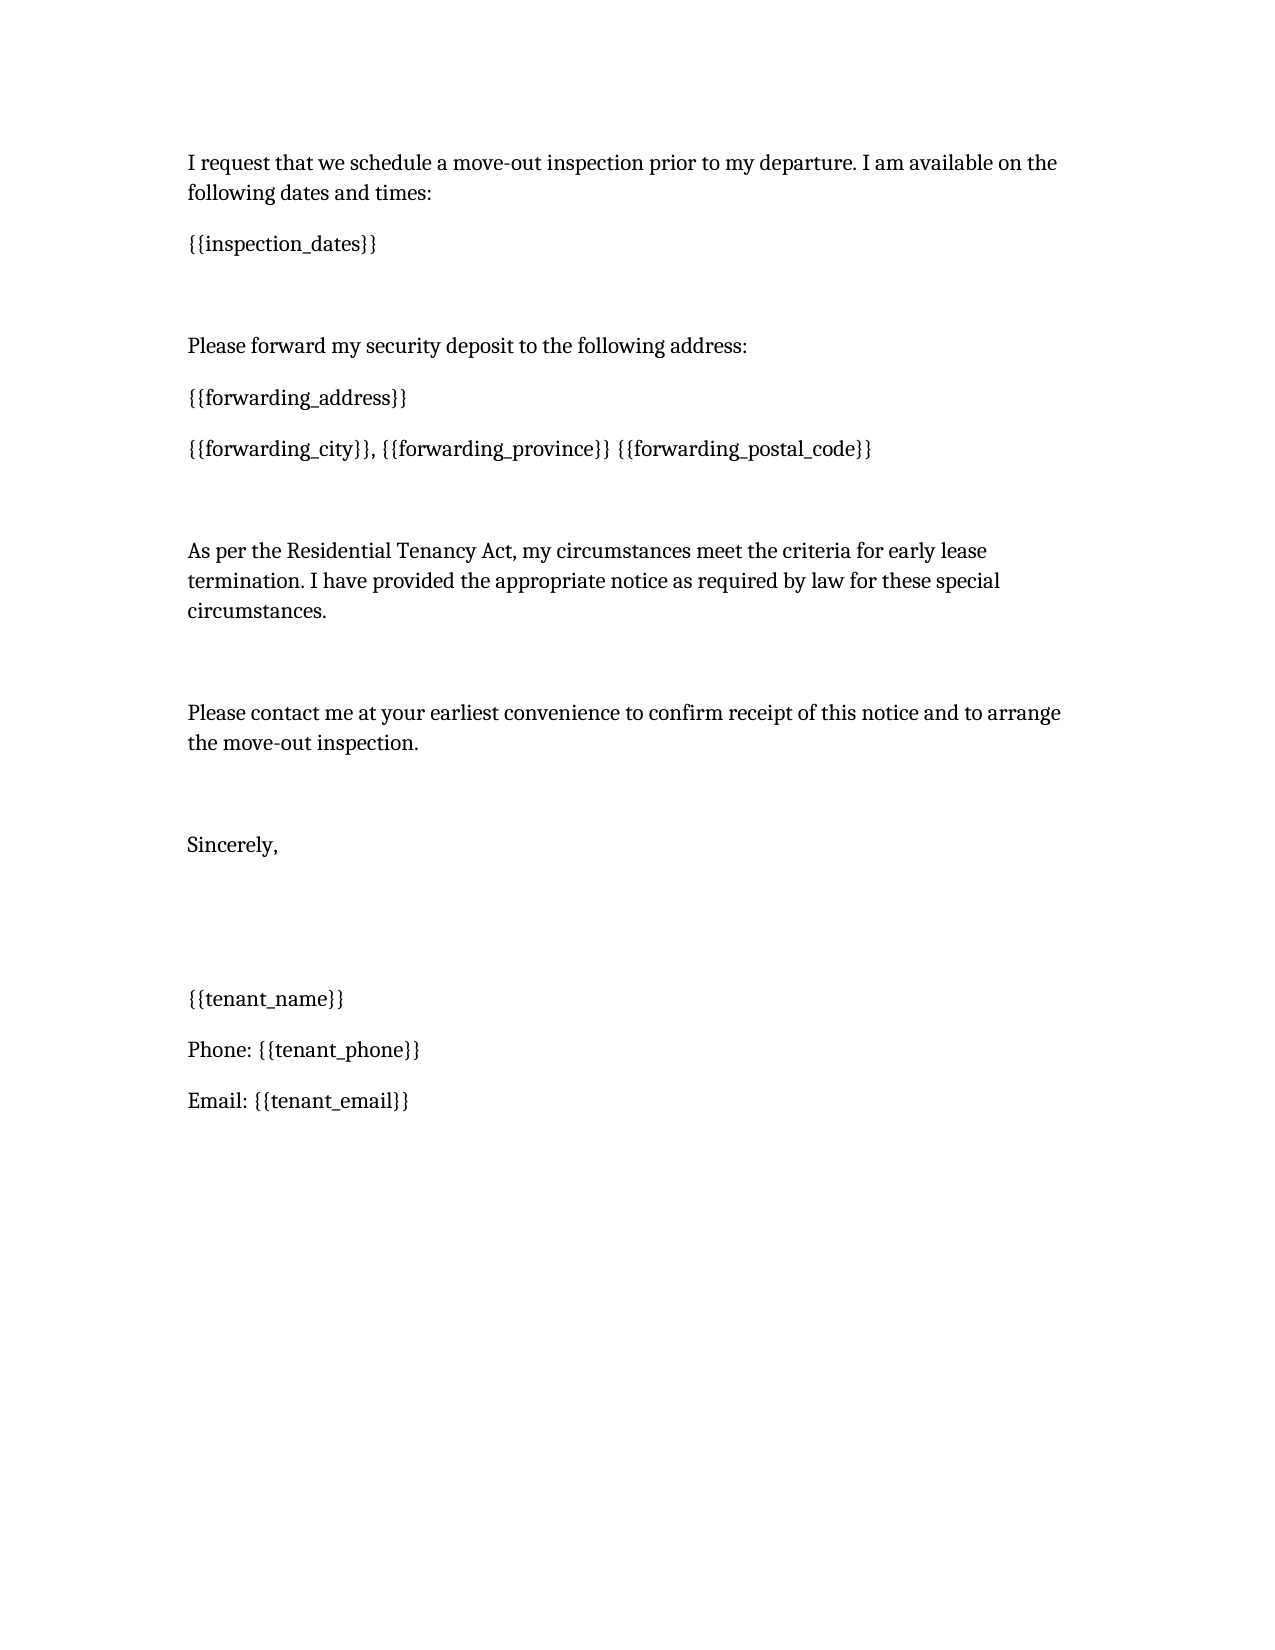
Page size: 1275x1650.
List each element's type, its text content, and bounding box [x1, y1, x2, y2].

text {{inspection_dates}} [187, 231, 1087, 258]
text {{forwarding_city}}, {{forwarding_province}} {{forwarding_postal_code}} [187, 435, 1087, 462]
text I request that we schedule a move-out inspection prior to my departure. I am available on the following dates and times: [187, 150, 1087, 207]
text Phone: {{tenant_phone}} [187, 1036, 1087, 1063]
text {{forwarding_address}} [187, 384, 1087, 411]
text Email: {{tenant_email}} [187, 1087, 1087, 1114]
text Please forward my security deposit to the following address: [187, 333, 1087, 360]
text Please contact me at your earliest convenience to confirm receipt of this notice and to arrange the move-out inspection. [187, 700, 1087, 757]
text {{tenant_name}} [187, 985, 1087, 1012]
text Sincerely, [187, 832, 1087, 859]
text As per the Residential Tenancy Act, my circumstances meet the criteria for early lease termination. I have provided the appropriate notice as required by law for these special circumstances. [187, 537, 1087, 624]
